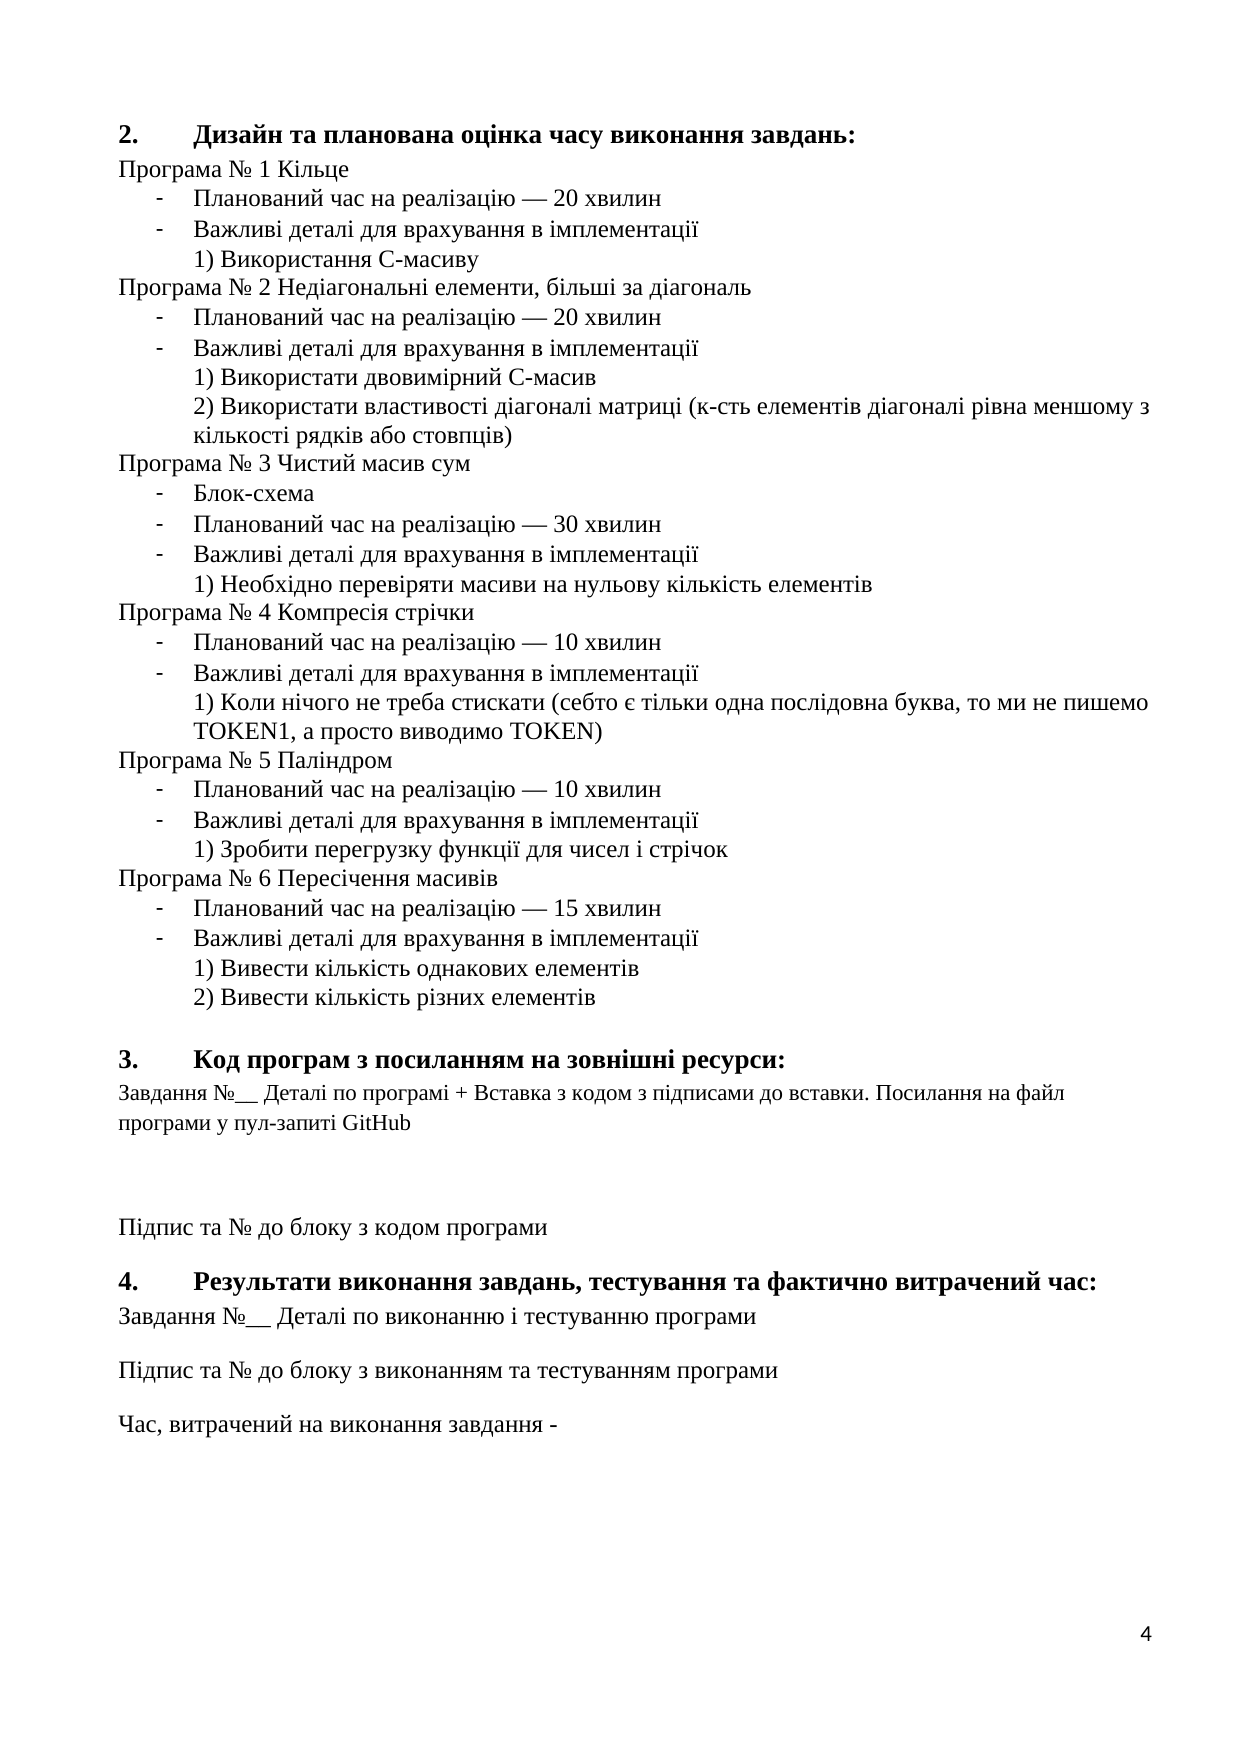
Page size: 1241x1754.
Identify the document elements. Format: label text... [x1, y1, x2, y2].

list 1) Необхідно перевіряти масиви на нульову кількість елементів [193, 569, 1152, 597]
list Блок-схема [156, 477, 1152, 508]
list 1) Використати двовимірний С-масив [193, 362, 1152, 391]
text Програма № 2 Недіагональні елементи, більші за діагональ [118, 272, 1152, 301]
list 2) Використати властивості діагоналі матриці (к-сть елементів діагоналі рівна меншому з кількості рядків або стовпців) [193, 391, 1152, 448]
text Програма № 4 Компресія стрічки [118, 597, 1152, 626]
list 1) Використання С-масиву [193, 244, 1152, 272]
text Програма № 6 Пересічення масивів [118, 863, 1152, 892]
subtitle 4. Результати виконання завдань, тестування та фактично витрачений час: [118, 1265, 1152, 1297]
list Планований час на реалізацію — 10 хвилин [156, 626, 1152, 657]
list Планований час на реалізацію — 15 хвилин [156, 892, 1152, 923]
text Підпис та № до блоку з кодом програми [118, 1212, 1152, 1240]
list 1) Зробити перегрузку функції для чисел і стрічок [193, 834, 1152, 863]
list Планований час на реалізацію — 20 хвилин [156, 301, 1152, 332]
list Планований час на реалізацію — 20 хвилин [156, 183, 1152, 213]
text Програма № 3 Чистий масив сум [118, 448, 1152, 477]
list Важливі деталі для врахування в імплементації [156, 538, 1152, 569]
list 1) Вивести кількість однакових елементів [193, 953, 1152, 982]
list Планований час на реалізацію — 30 хвилин [156, 508, 1152, 538]
list 1) Коли нічого не треба стискати (себто є тільки одна послідовна буква, то ми не пишемо TOKEN1, а просто виводимо TOKEN) [193, 687, 1152, 745]
list Важливі деталі для врахування в імплементації [156, 923, 1152, 953]
subtitle 3. Код програм з посиланням на зовнішні ресурси: [118, 1043, 1152, 1075]
text Завдання №__ Деталі по програмі + Вставка з кодом з підписами до вставки. Посилання на файл програми у пул-запиті GitHub [118, 1079, 1152, 1136]
text Програма № 1 Кільце [118, 154, 1152, 183]
list 2) Вивести кількість різних елементів [193, 982, 1152, 1011]
list Планований час на реалізацію — 10 хвилин [156, 773, 1152, 804]
subtitle 2. Дизайн та планована оцінка часу виконання завдань: [118, 118, 1152, 149]
list Важливі деталі для врахування в імплементації [156, 804, 1152, 834]
text Завдання №__ Деталі по виконанню і тестуванню програми [118, 1301, 1152, 1330]
list Важливі деталі для врахування в імплементації [156, 657, 1152, 687]
text Підпис та № до блоку з виконанням та тестуванням програми [118, 1355, 1152, 1384]
list Важливі деталі для врахування в імплементації [156, 332, 1152, 362]
text Час, витрачений на виконання завдання - [118, 1409, 1152, 1438]
text Програма № 5 Паліндром [118, 745, 1152, 773]
list Важливі деталі для врахування в імплементації [156, 213, 1152, 244]
